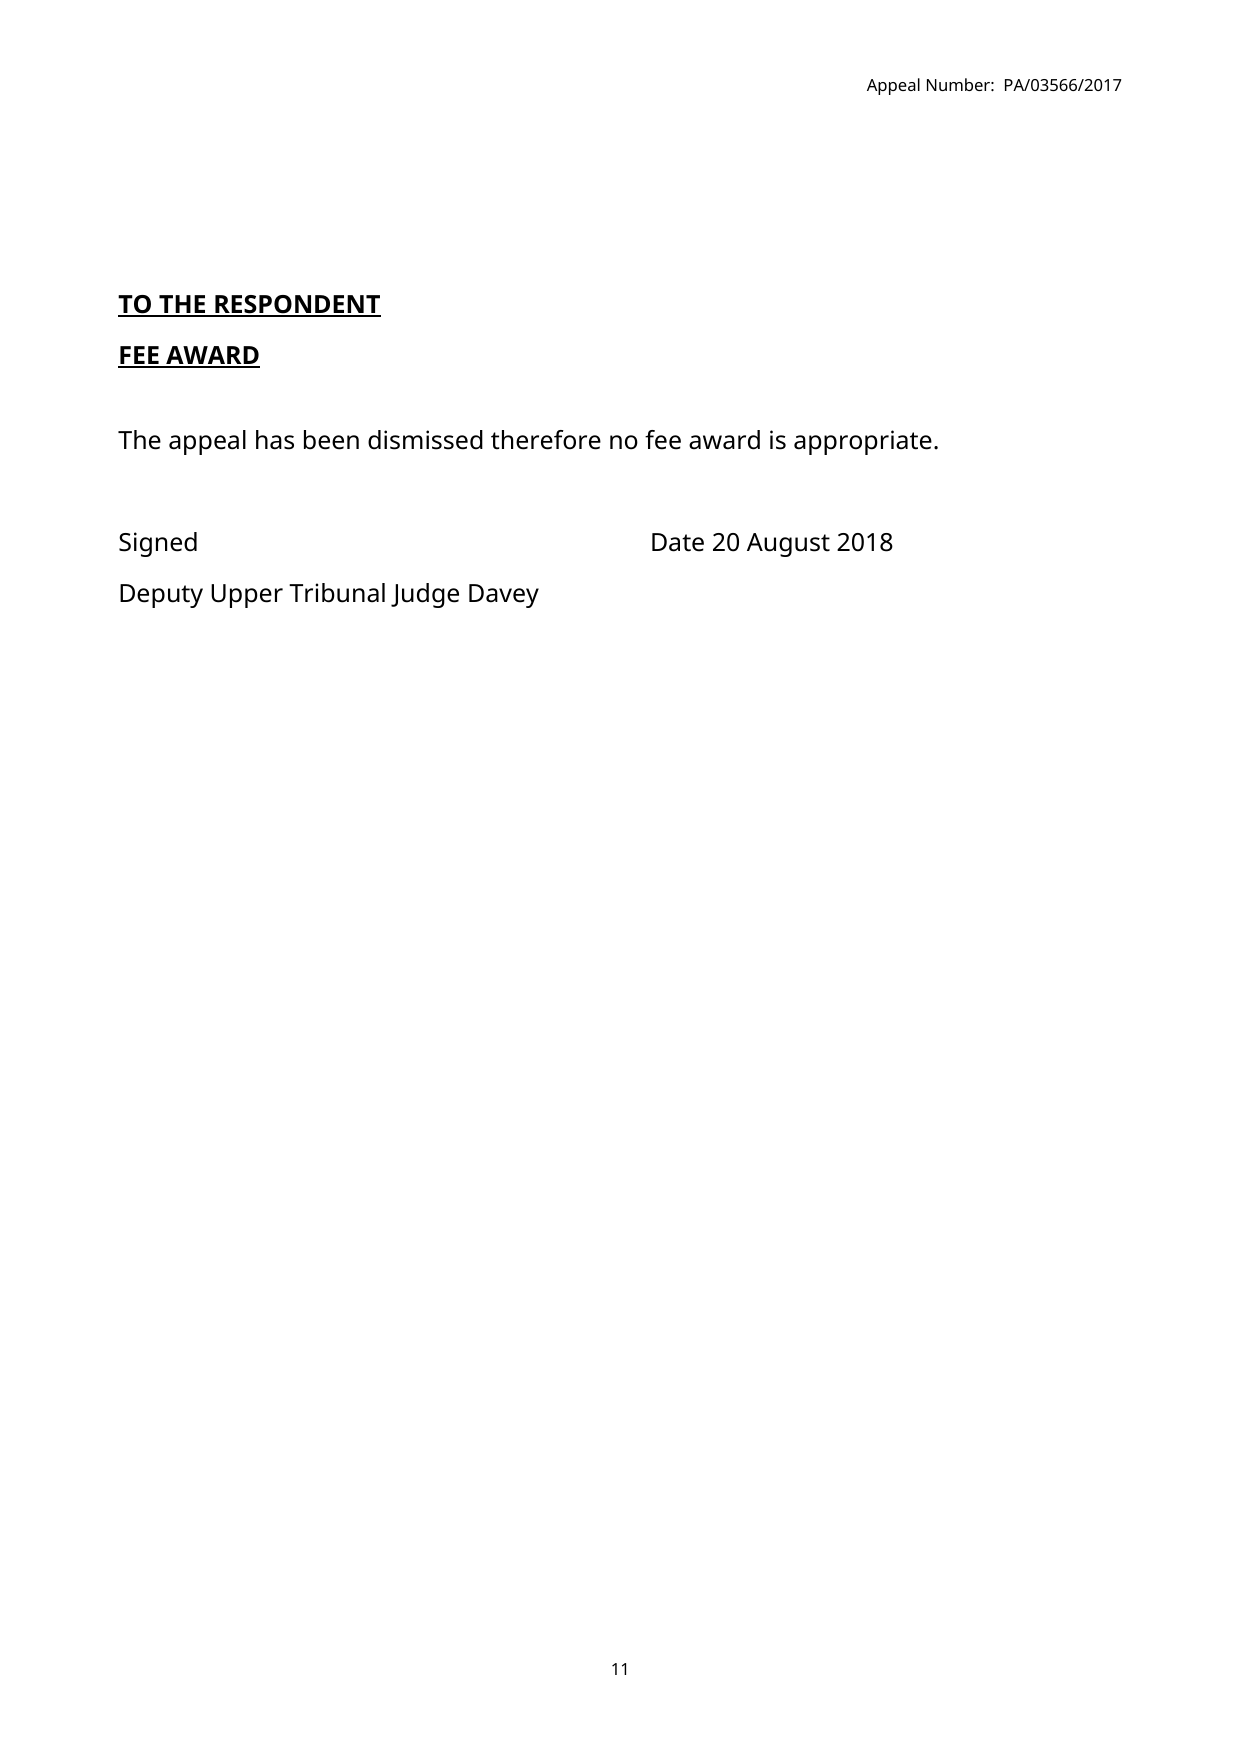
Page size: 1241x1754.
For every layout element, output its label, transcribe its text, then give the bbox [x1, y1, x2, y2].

text Deputy Upper Tribunal Judge Davey [118, 576, 1122, 609]
text TO THE RESPONDENT [118, 286, 1122, 320]
text FEE AWARD [118, 337, 1122, 371]
text The appeal has been dismissed therefore no fee award is appropriate. [118, 422, 1122, 456]
text Signed Date 20 August 2018 [118, 524, 1122, 558]
